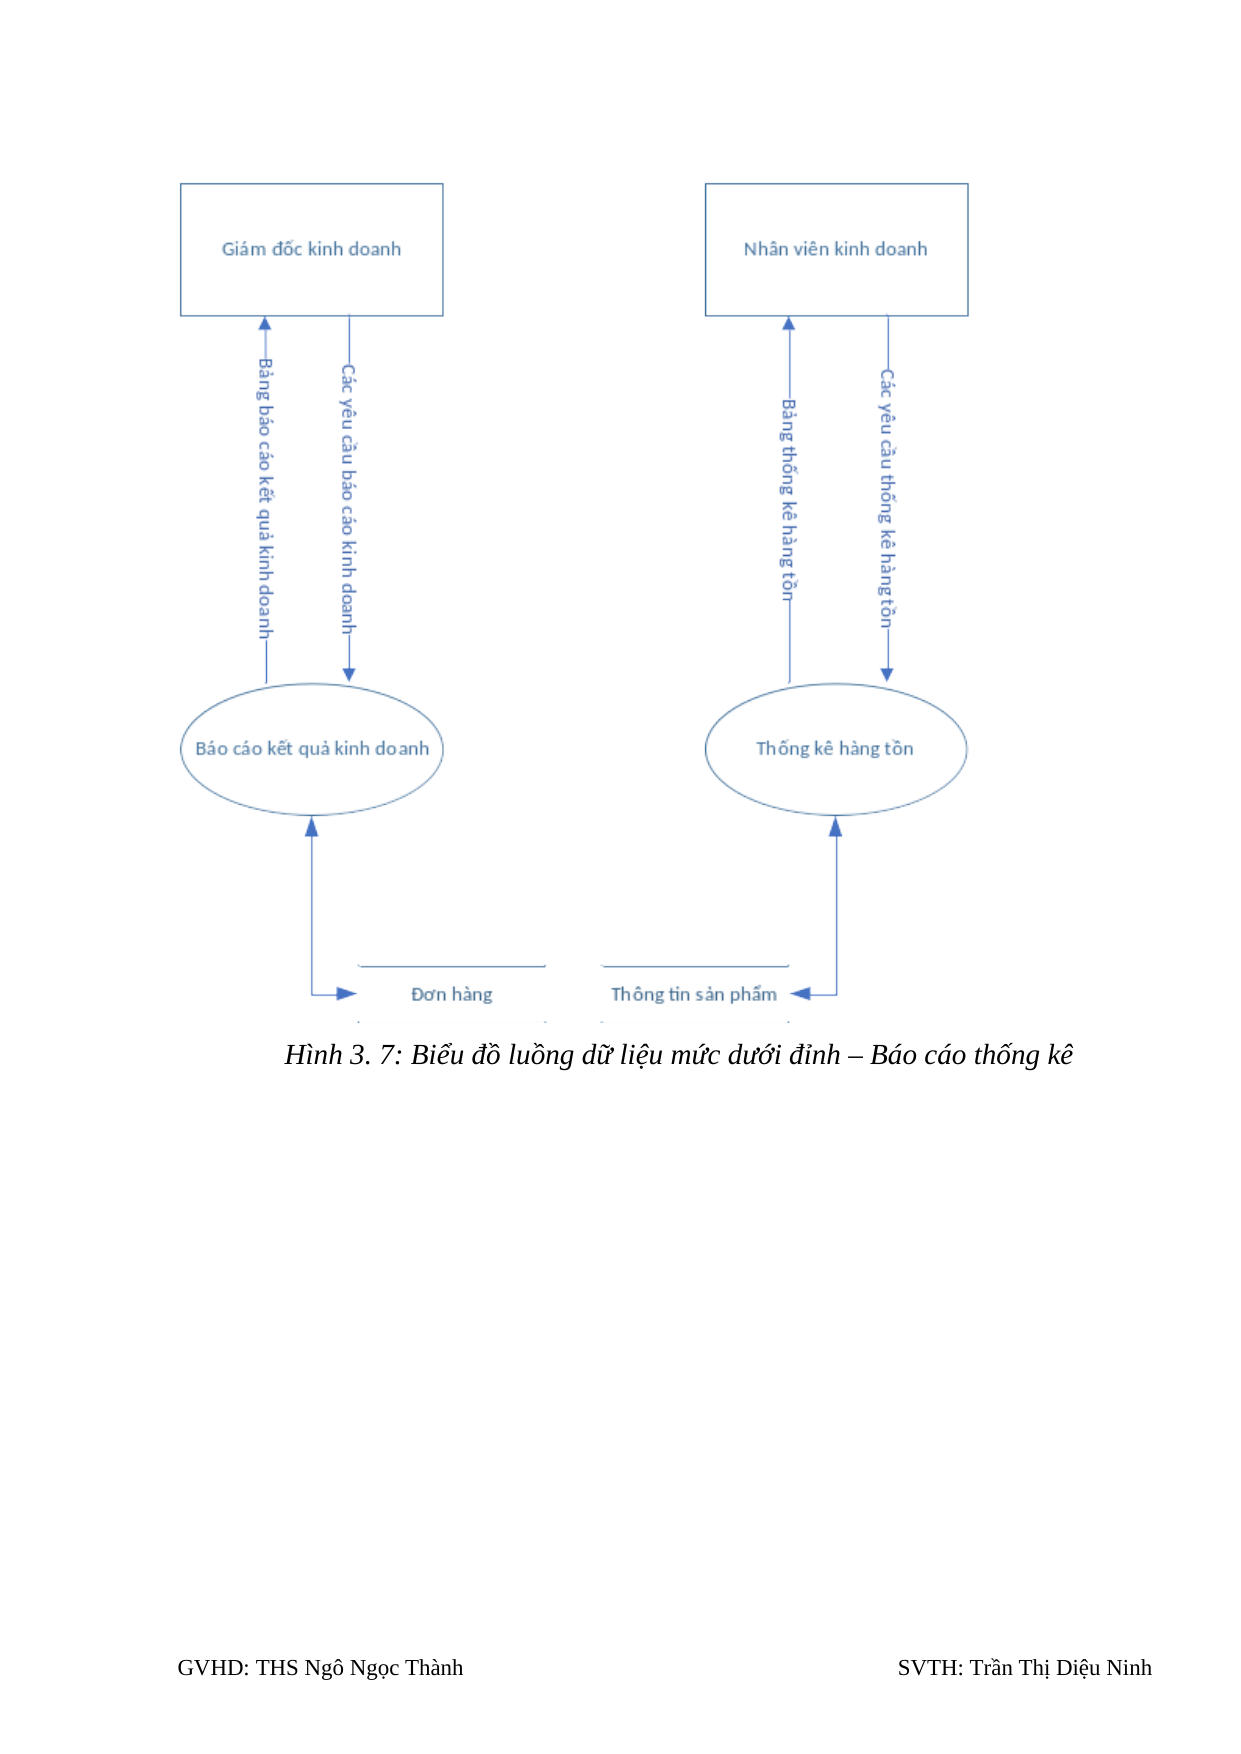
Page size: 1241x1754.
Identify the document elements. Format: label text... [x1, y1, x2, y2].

text Hình 3. 7: Biểu đồ luồng dữ liệu mức dưới đỉnh – Báo cáo thống kê [177, 1037, 1122, 1070]
